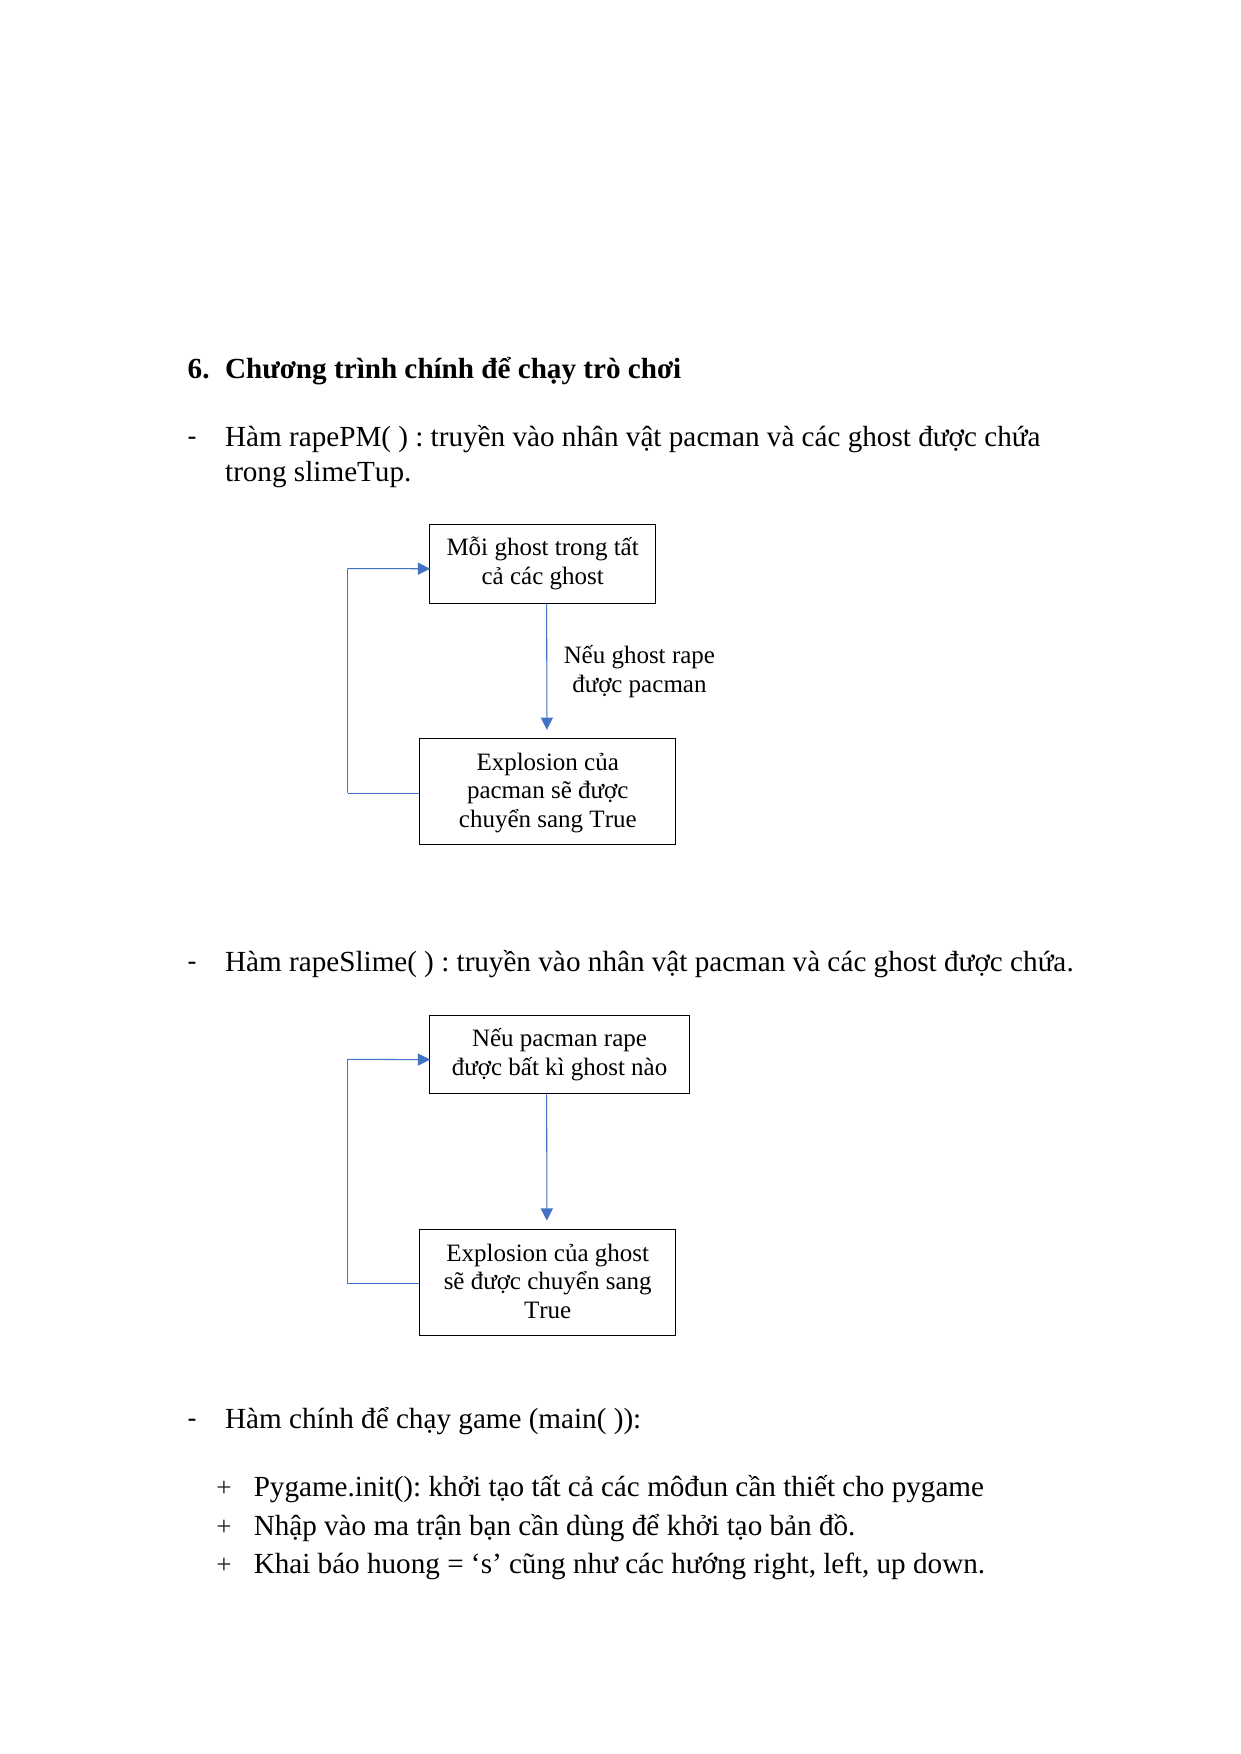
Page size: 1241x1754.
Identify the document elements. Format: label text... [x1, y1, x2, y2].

list Hàm chính để chạy game (main( )): [187, 1400, 1090, 1436]
list Pygame.init(): khởi tạo tất cả các môđun cần thiết cho pygame [216, 1469, 1090, 1503]
list Khai báo huong = ‘s’ cũng như các hướng right, left, up down. [216, 1546, 1090, 1580]
list Hàm rapeSlime( ) : truyền vào nhân vật pacman và các ghost được chứa. [187, 943, 1090, 978]
list Nhập vào ma trận bạn cần dùng để khởi tạo bản đồ. [216, 1508, 1090, 1541]
list Hàm rapePM( ) : truyền vào nhân vật pacman và các ghost được chứa trong slimeTup. [187, 418, 1090, 487]
list Chương trình chính để chạy trò chơi [187, 351, 1090, 385]
